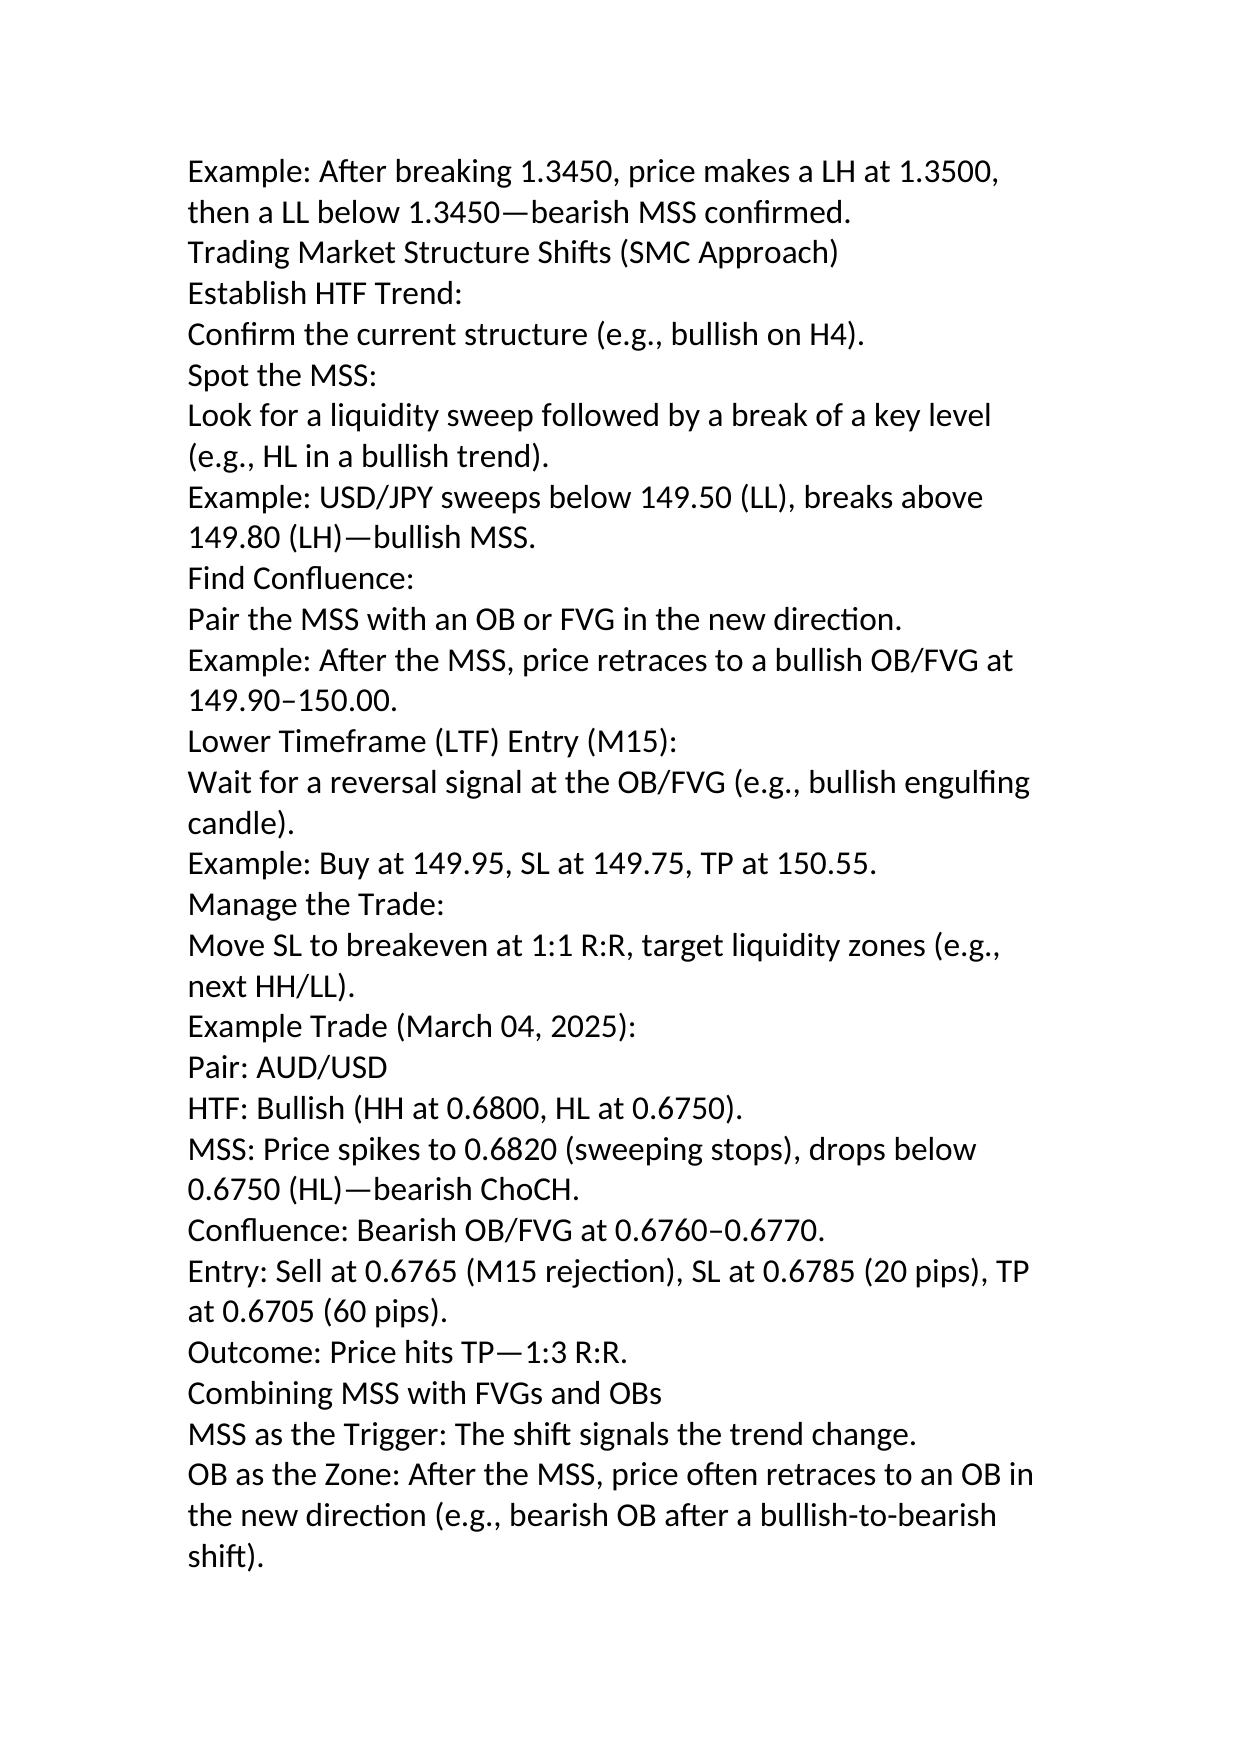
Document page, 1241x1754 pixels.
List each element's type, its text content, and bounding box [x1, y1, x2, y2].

text Establish HTF Trend: [187, 272, 1053, 313]
text Wait for a reversal signal at the OB/FVG (e.g., bullish engulfing candle). [187, 761, 1053, 842]
text Spot the MSS: [187, 354, 1053, 394]
text Example: USD/JPY sweeps below 149.50 (LL), breaks above 149.80 (LH)—bullish MSS. [187, 476, 1053, 557]
text Entry: Sell at 0.6765 (M15 rejection), SL at 0.6785 (20 pips), TP at 0.6705 (60 pips). [187, 1250, 1053, 1331]
text Pair: AUD/USD [187, 1046, 1053, 1087]
text HTF: Bullish (HH at 0.6800, HL at 0.6750). [187, 1087, 1053, 1127]
text Example: After breaking 1.3450, price makes a LH at 1.3500, then a LL below 1.3450—bearish MSS confirmed. [187, 150, 1053, 231]
text Manage the Trade: [187, 883, 1053, 924]
text Example: Buy at 149.95, SL at 149.75, TP at 150.55. [187, 842, 1053, 883]
text Pair the MSS with an OB or FVG in the new direction. [187, 598, 1053, 639]
text Outcome: Price hits TP—1:3 R:R. [187, 1331, 1053, 1372]
text Confirm the current structure (e.g., bullish on H4). [187, 313, 1053, 354]
text MSS: Price spikes to 0.6820 (sweeping stops), drops below 0.6750 (HL)—bearish ChoCH. [187, 1127, 1053, 1209]
text Example: After the MSS, price retraces to a bullish OB/FVG at 149.90–150.00. [187, 639, 1053, 720]
text Lower Timeframe (LTF) Entry (M15): [187, 720, 1053, 761]
text OB as the Zone: After the MSS, price often retraces to an OB in the new direction (e.g., bearish OB after a bullish-to-bearish shift). [187, 1453, 1053, 1576]
text MSS as the Trigger: The shift signals the trend change. [187, 1413, 1053, 1453]
text Example Trade (March 04, 2025): [187, 1005, 1053, 1046]
text Confluence: Bearish OB/FVG at 0.6760–0.6770. [187, 1209, 1053, 1250]
text Find Confluence: [187, 557, 1053, 598]
text Look for a liquidity sweep followed by a break of a key level (e.g., HL in a bullish trend). [187, 394, 1053, 476]
text Trading Market Structure Shifts (SMC Approach) [187, 231, 1053, 272]
text Combining MSS with FVGs and OBs [187, 1372, 1053, 1413]
text Move SL to breakeven at 1:1 R:R, target liquidity zones (e.g., next HH/LL). [187, 924, 1053, 1005]
